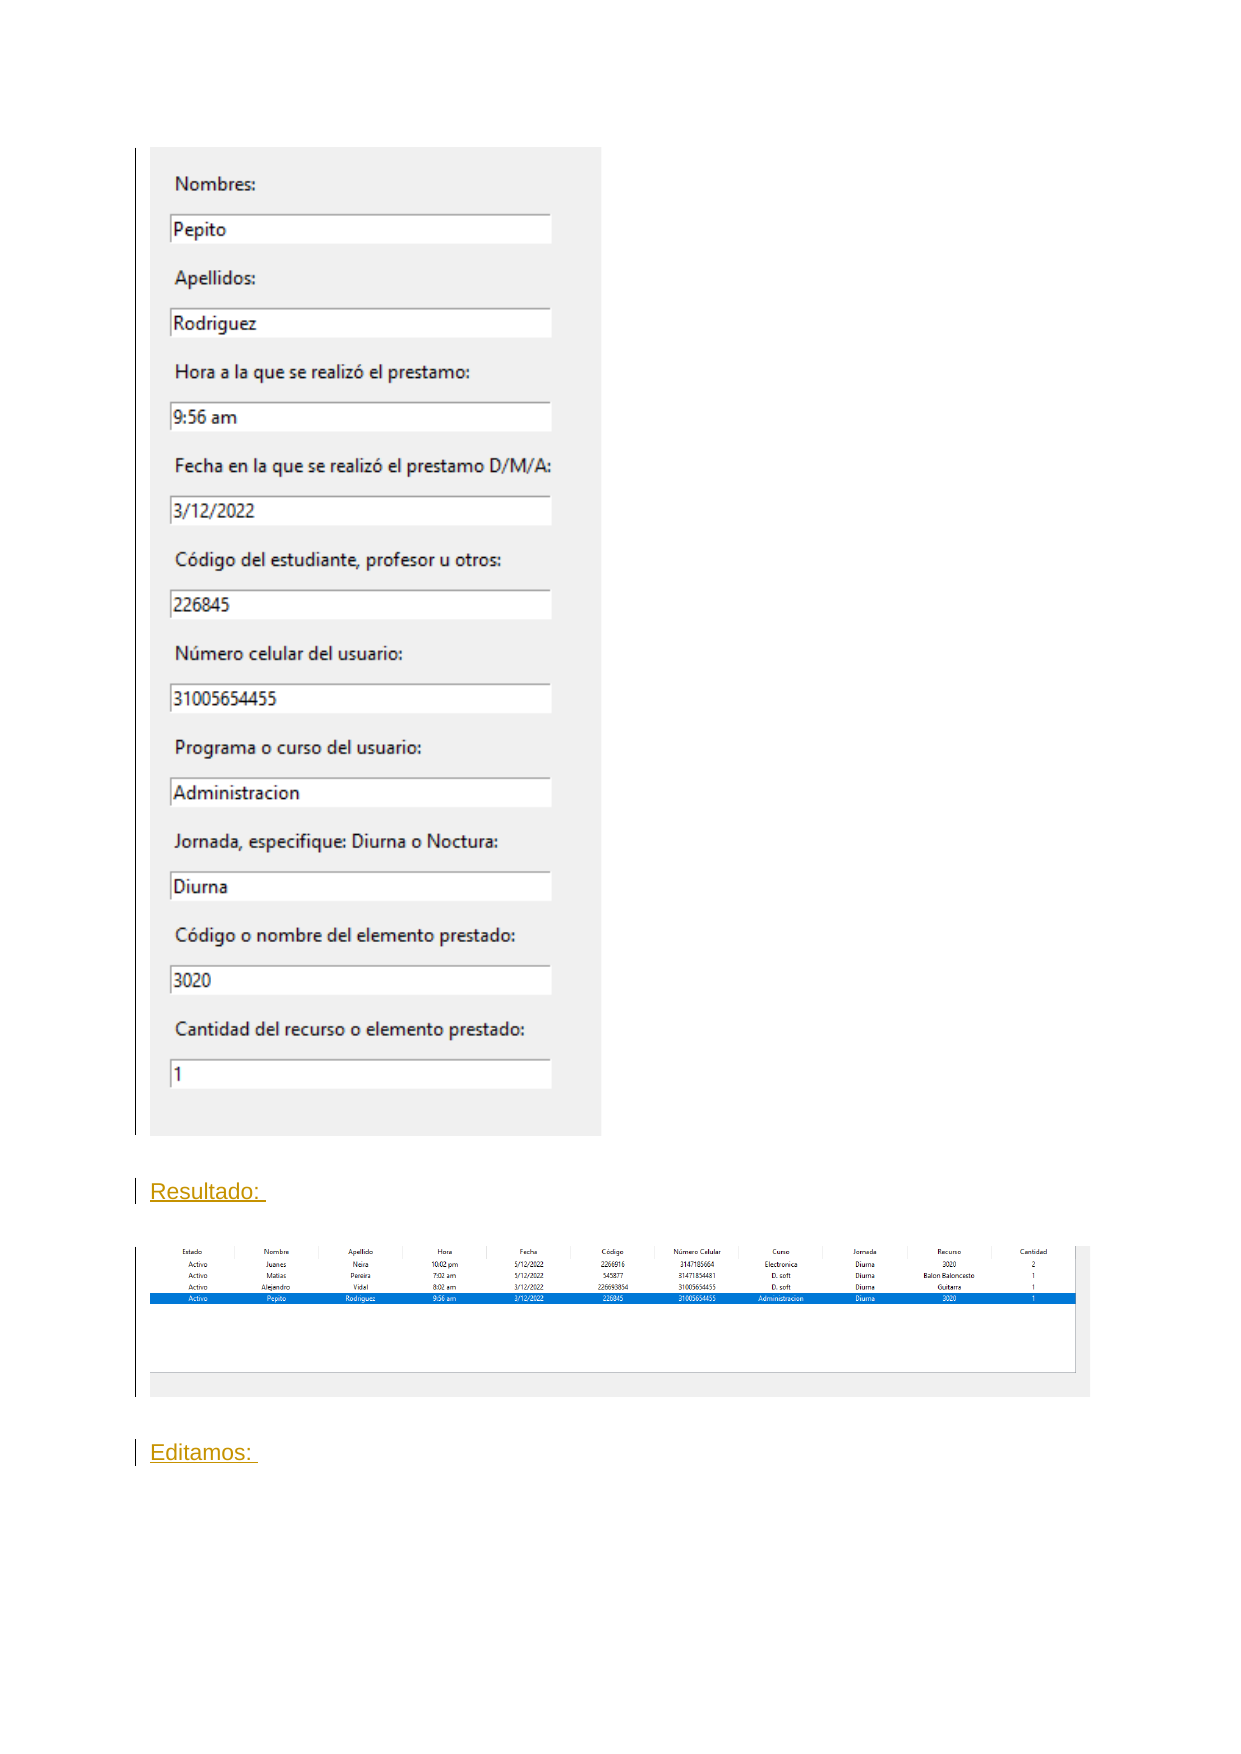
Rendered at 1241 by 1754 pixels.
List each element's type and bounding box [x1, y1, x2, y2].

picture [150, 147, 602, 1136]
picture [150, 1246, 1091, 1397]
